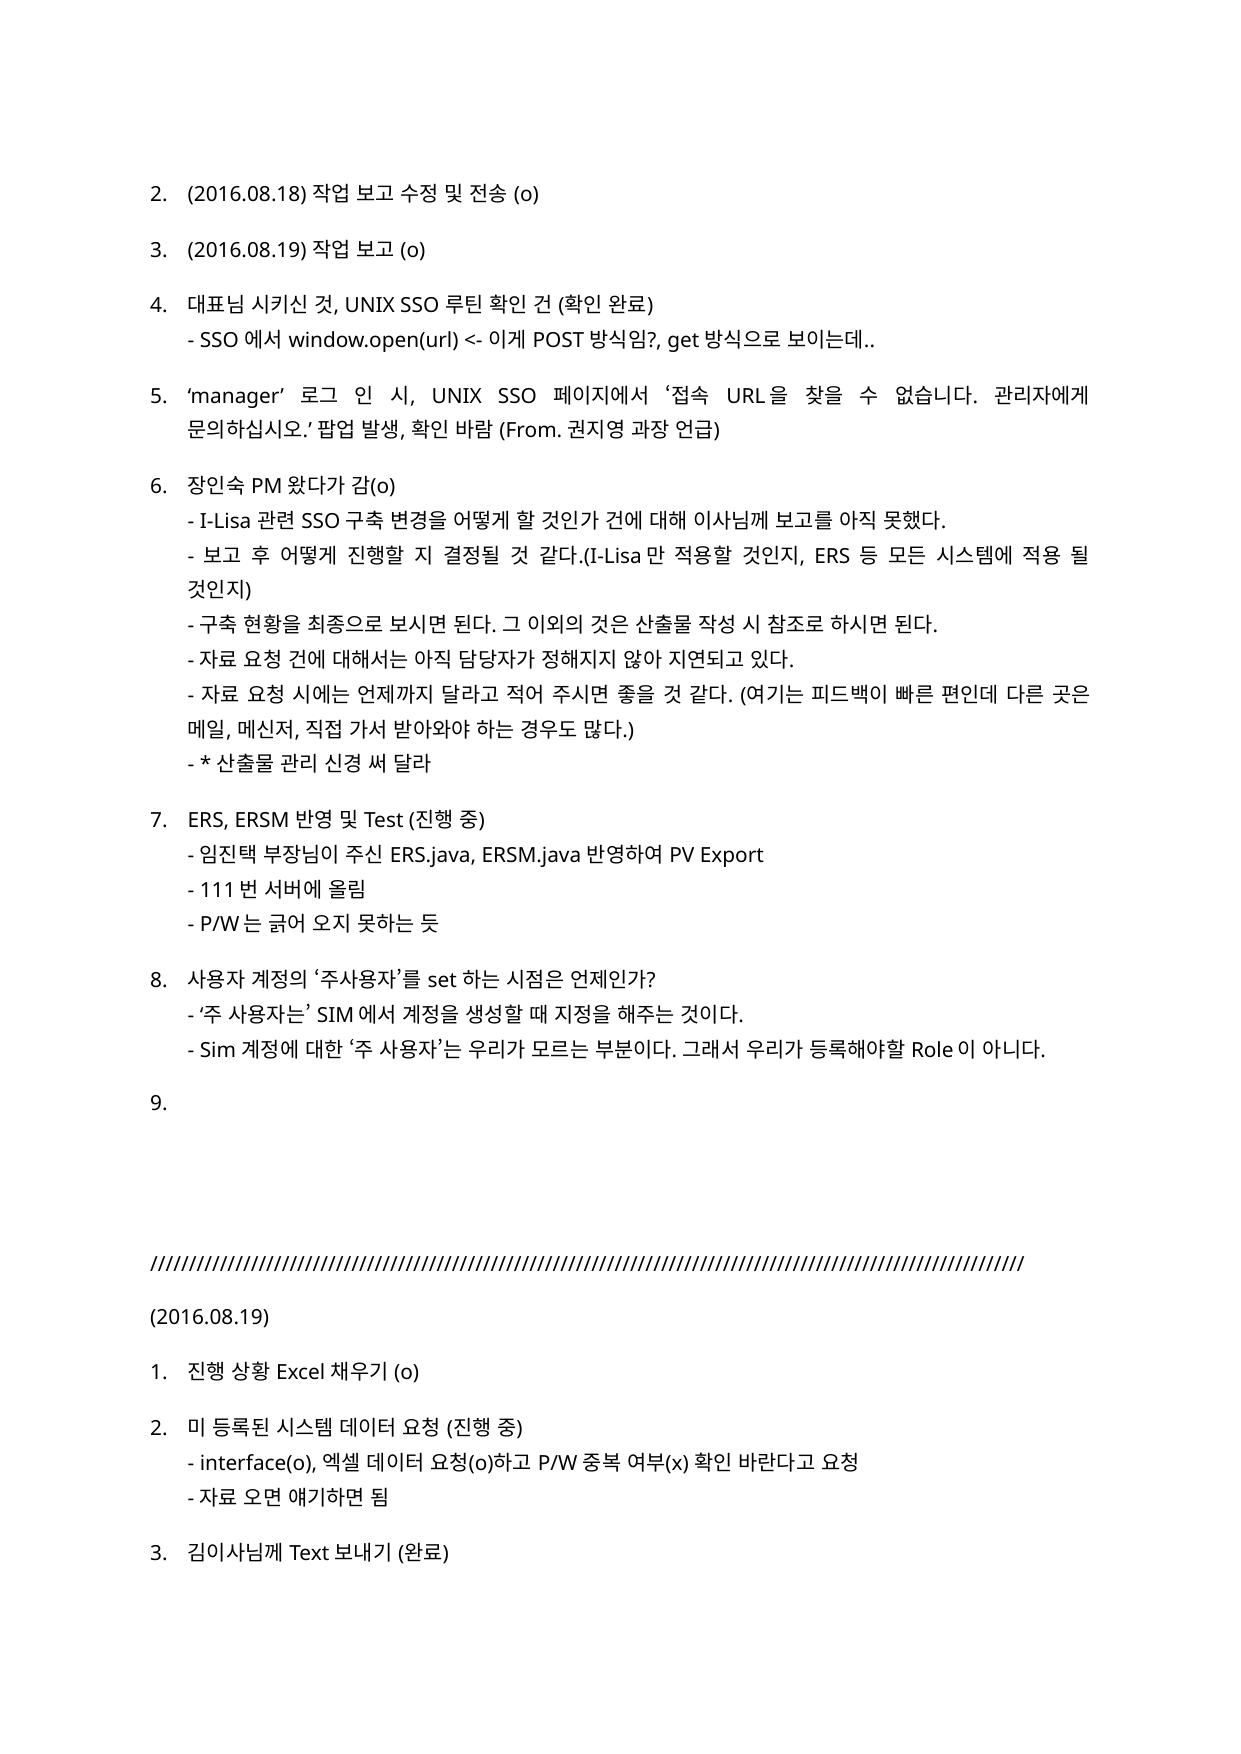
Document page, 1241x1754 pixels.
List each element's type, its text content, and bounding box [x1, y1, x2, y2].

list 김이사님께 Text 보내기 (완료) [150, 1536, 1090, 1567]
list ‘manager’ 로그 인 시, UNIX SSO 페이지에서 ‘접속 URL을 찾을 수 없습니다. 관리자에게 문의하십시오.’ 팝업 발생, 확인 바람 (From. 권지영 과장 언급) [150, 379, 1090, 444]
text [150, 1249, 1090, 1277]
text (2016.08.19) [150, 1302, 1090, 1331]
list 대표님 시키신 것, UNIX SSO 루틴 확인 건 (확인 완료) - SSO 에서 window.open(url) <- 이게 POST 방식임?, get 방식으로 보이는데.. [150, 288, 1090, 353]
list 장인숙 PM 왔다가 감(o) - I-Lisa 관련 SSO 구축 변경을 어떻게 할 것인가 건에 대해 이사님께 보고를 아직 못했다. - 보고 후 어떻게 진행할 지 결정될 것 같다.(I-Lisa만 적용할 것인지, ERS 등 모든 시스템에 적용 될 것인지) - 구축 현황을 최종으로 보시면 된다. 그 이외의 것은 산출물 작성 시 참조로 하시면 된다. - 자료 요청 건에 대해서는 아직 담당자가 정해지지 않아 지연되고 있다. - 자료 요청 시에는 언제까지 달라고 적어 주시면 좋을 것 같다. (여기는 피드백이 빠른 편인데 다른 곳은 메일, 메신저, 직접 가서 받아와야 하는 경우도 많다.) - * 산출물 관리 신경 써 달라 [150, 469, 1090, 778]
list ERS, ERSM 반영 및 Test (진행 중) - 임진택 부장님이 주신 ERS.java, ERSM.java 반영하여 PV Export - 111번 서버에 올림 - P/W는 긁어 오지 못하는 듯 [150, 803, 1090, 938]
list (2016.08.18) 작업 보고 수정 및 전송 (o) [150, 177, 1090, 207]
list 미 등록된 시스템 데이터 요청 (진행 중) - interface(o), 엑셀 데이터 요청(o)하고 P/W 중복 여부(x) 확인 바란다고 요청 - 자료 오면 얘기하면 됨 [150, 1411, 1090, 1511]
list (2016.08.19) 작업 보고 (o) [150, 233, 1090, 263]
list 진행 상황 Excel 채우기 (o) [150, 1356, 1090, 1386]
list 사용자 계정의 ‘주사용자’를 set 하는 시점은 언제인가? - ‘주 사용자는’ SIM에서 계정을 생성할 때 지정을 해주는 것이다. - Sim 계정에 대한 ‘주 사용자’는 우리가 모르는 부분이다. 그래서 우리가 등록해야할 Role이 아니다. [150, 963, 1090, 1063]
